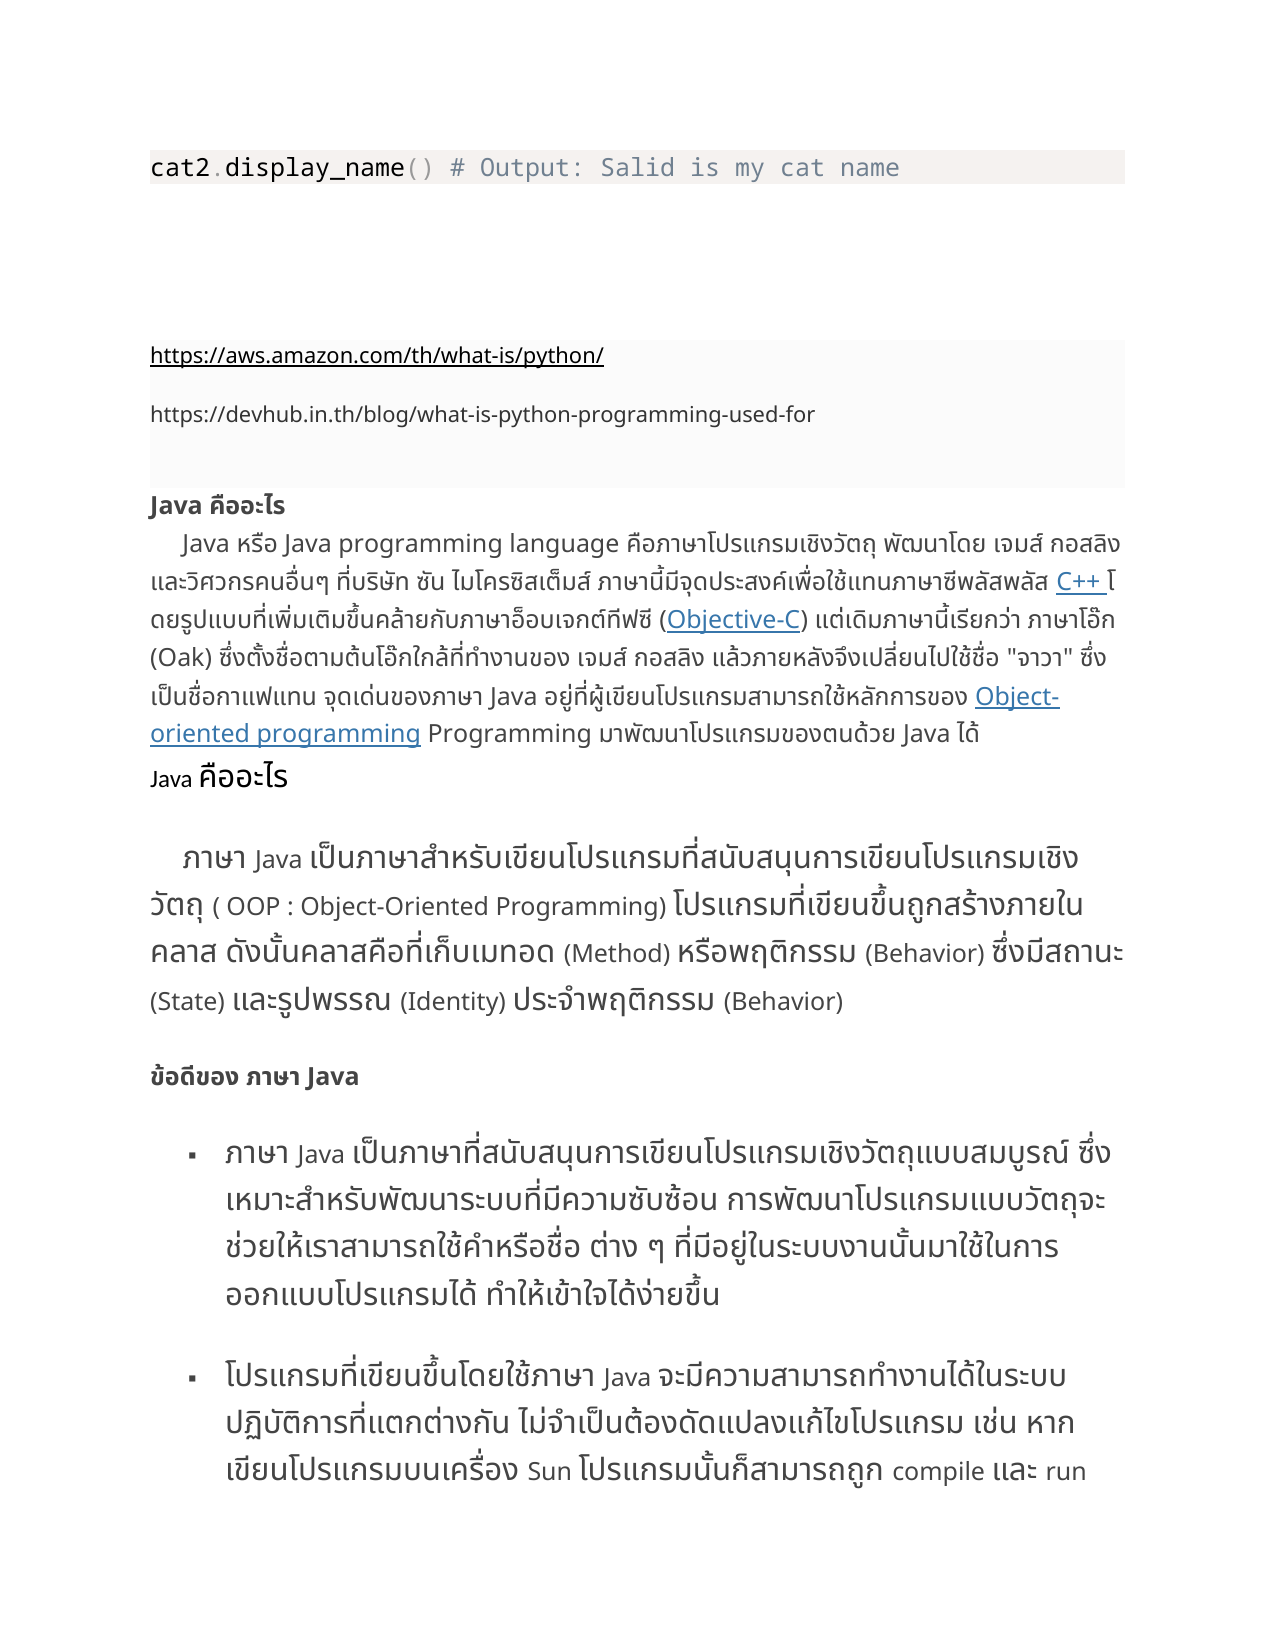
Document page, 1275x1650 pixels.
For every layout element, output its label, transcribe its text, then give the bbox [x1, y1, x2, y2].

list ภาษา Java เป็นภาษาที่สนับสนุนการเขียนโปรแกรมเชิงวัตถุแบบสมบูรณ์ ซึ่งเหมาะสำหรับพัฒนาระบบที่มีความซับซ้อน การพัฒนาโปรแกรมแบบวัตถุจะช่วยให้เราสามารถใช้คำหรือชื่อ ต่าง ๆ ที่มีอยู่ในระบบงานนั้นมาใช้ในการออกแบบโปรแกรมได้ ทำให้เข้าใจได้ง่ายขึ้น [187, 1130, 1125, 1353]
text Java คืออะไร [150, 754, 1125, 801]
text Java คืออะไร Java หรือ Java programming language คือภาษาโปรแกรมเชิงวัตถุ พัฒนาโดย เจมส์ กอสลิง และวิศวกรคนอื่นๆ ที่บริษัท ซัน ไมโครซิสเต็มส์ ภาษานี้มีจุดประสงค์เพื่อใช้แทนภาษาซีพลัสพลัส C++ โดยรูปแบบที่เพิ่มเติมขึ้นคล้ายกับภาษาอ็อบเจกต์ทีฟซี (Objective-C) แต่เดิมภาษานี้เรียกว่า ภาษาโอ๊ก (Oak) ซึ่งตั้งชื่อตามต้นโอ๊กใกล้ที่ทำงานของ เจมส์ กอสลิง แล้วภายหลังจึงเปลี่ยนไปใช้ชื่อ "จาวา" ซึ่งเป็นชื่อกาแฟแทน จุดเด่นของภาษา Java อยู่ที่ผู้เขียนโปรแกรมสามารถใช้หลักการของ Object-oriented programming Programming มาพัฒนาโปรแกรมของตนด้วย Java ได้ [150, 488, 1125, 754]
text https://aws.amazon.com/th/what-is/python/ [150, 340, 1125, 370]
text https://devhub.in.th/blog/what-is-python-programming-used-for [150, 399, 1125, 429]
text ภาษา Java เป็นภาษาสำหรับเขียนโปรแกรมที่สนับสนุนการเขียนโปรแกรมเชิงวัตถุ ( OOP : Object-Oriented Programming) โปรแกรมที่เขียนขึ้นถูกสร้างภายในคลาส ดังนั้นคลาสคือที่เก็บเมทอด (Method) หรือพฤติกรรม (Behavior) ซึ่งมีสถานะ (State) และรูปพรรณ (Identity) ประจำพฤติกรรม (Behavior) [150, 835, 1125, 1024]
text cat2.display_name() # Output: Salid is my cat name [150, 150, 1125, 184]
text ข้อดีของ ภาษา Java [150, 1058, 1125, 1130]
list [187, 1353, 1125, 1495]
